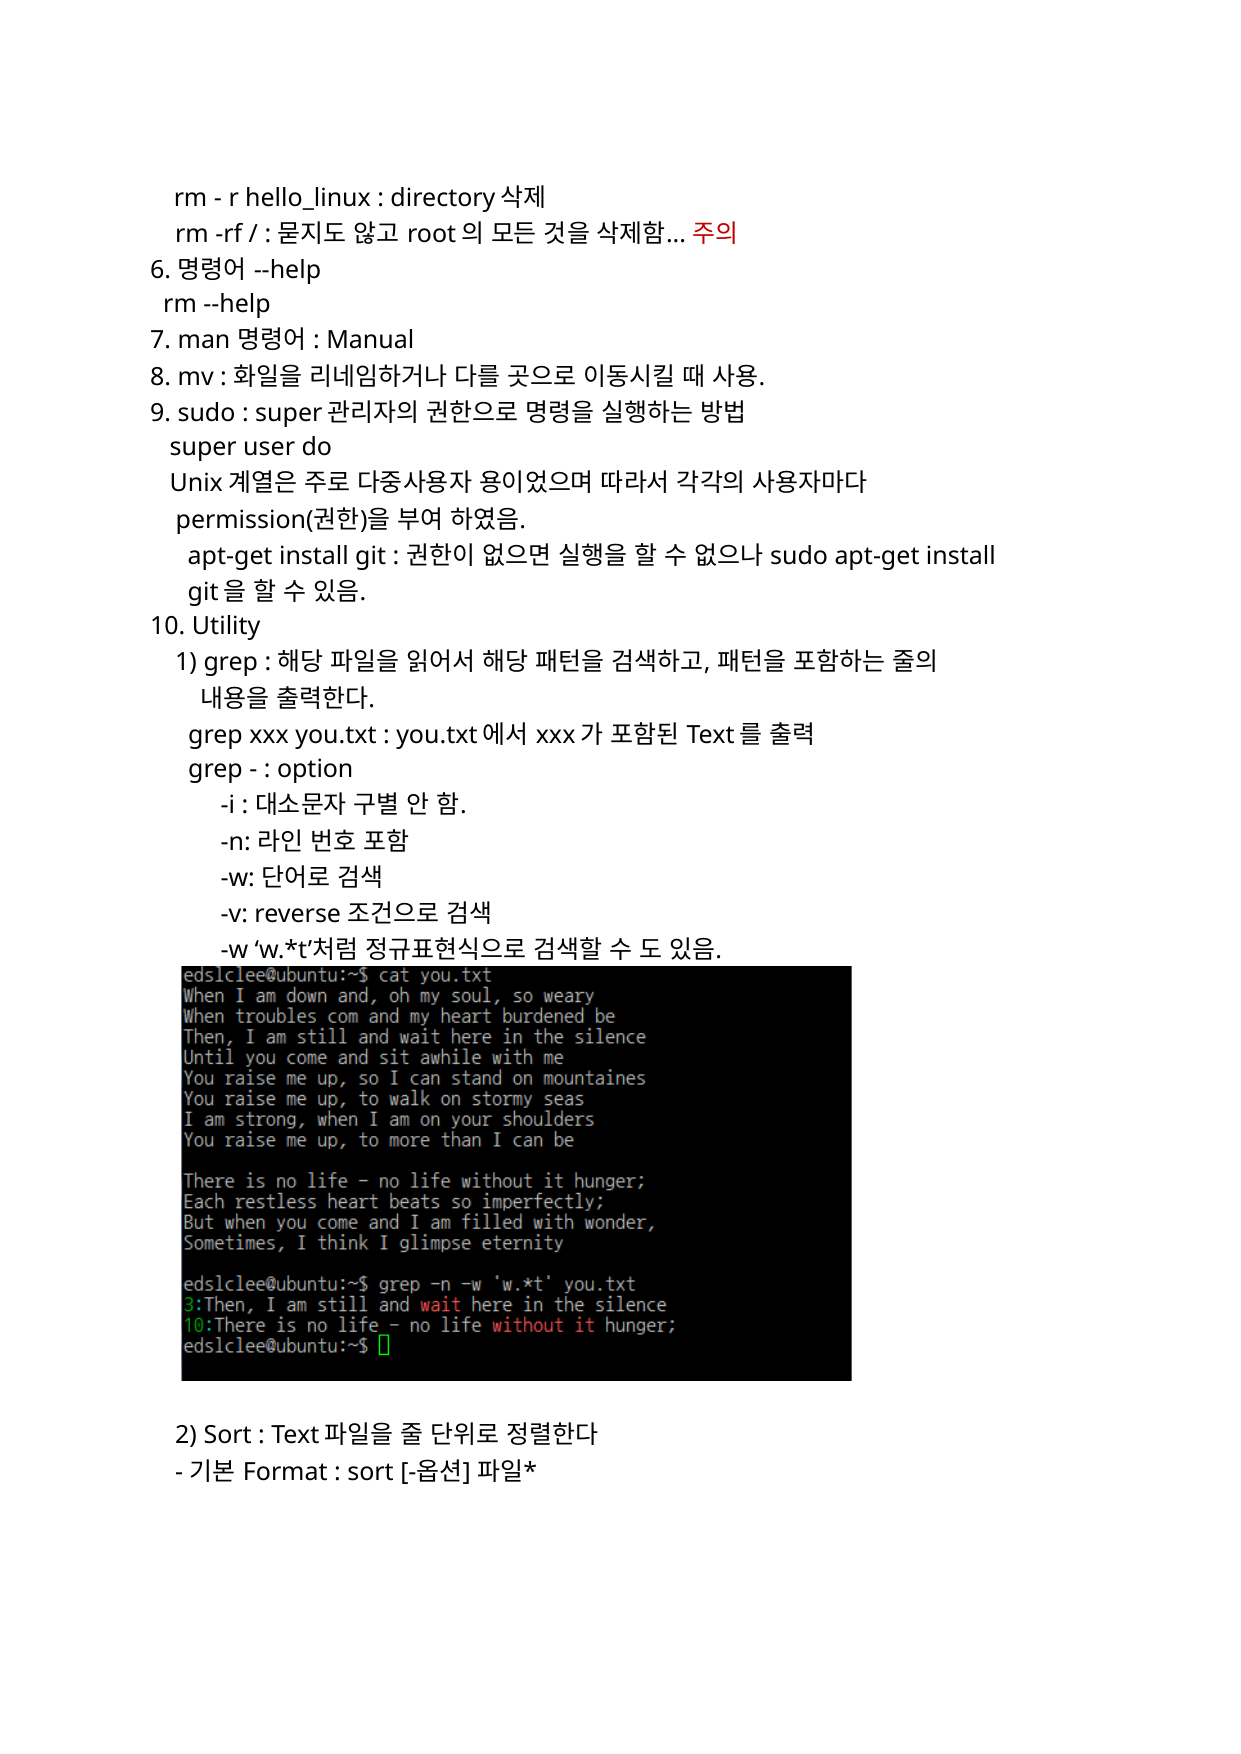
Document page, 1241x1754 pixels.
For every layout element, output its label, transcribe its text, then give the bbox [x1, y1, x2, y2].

text 2) Sort : Text파일을 줄 단위로 정렬한다 [150, 1415, 1090, 1451]
text 내용을 출력한다. [150, 678, 1090, 714]
text 7. man 명령어 : Manual [150, 320, 1090, 356]
text git을 할 수 있음. [150, 572, 1090, 608]
text -v: reverse 조건으로 검색 [150, 893, 1090, 930]
text rm - r hello_linux : directory삭제 [150, 177, 1090, 213]
text -w: 단어로 검색 [150, 857, 1090, 893]
text Unix계열은 주로 다중사용자 용이었으며 따라서 각각의 사용자마다 [150, 463, 1090, 499]
picture [181, 966, 852, 1381]
text - 기본 Format : sort [-옵션] 파일* [150, 1451, 1090, 1487]
text rm -rf / : 묻지도 않고 root의 모든 것을 삭제함... 주의 [150, 213, 1090, 250]
text apt-get install git : 권한이 없으면 실행을 할 수 없으나 sudo apt-get install [150, 535, 1090, 572]
text -w ‘w.*t’처럼 정규표현식으로 검색할 수 도 있음. [150, 930, 1090, 966]
text 9. sudo : super관리자의 권한으로 명령을 실행하는 방법 [150, 392, 1090, 429]
text 6. 명령어 --help [150, 250, 1090, 286]
text rm --help [150, 286, 1090, 320]
text grep - : option [150, 751, 1090, 785]
text 8. mv : 화일을 리네임하거나 다를 곳으로 이동시킬 때 사용. [150, 356, 1090, 392]
text grep xxx you.txt : you.txt에서 xxx가 포함된 Text를 출력 [150, 714, 1090, 751]
text permission(권한)을 부여 하였음. [150, 499, 1090, 535]
text -i : 대소문자 구별 안 함. [150, 785, 1090, 821]
text -n: 라인 번호 포함 [150, 821, 1090, 857]
text super user do [150, 429, 1090, 463]
text 10. Utility [150, 608, 1090, 642]
text 1) grep : 해당 파일을 읽어서 해당 패턴을 검색하고, 패턴을 포함하는 줄의 [150, 642, 1090, 678]
